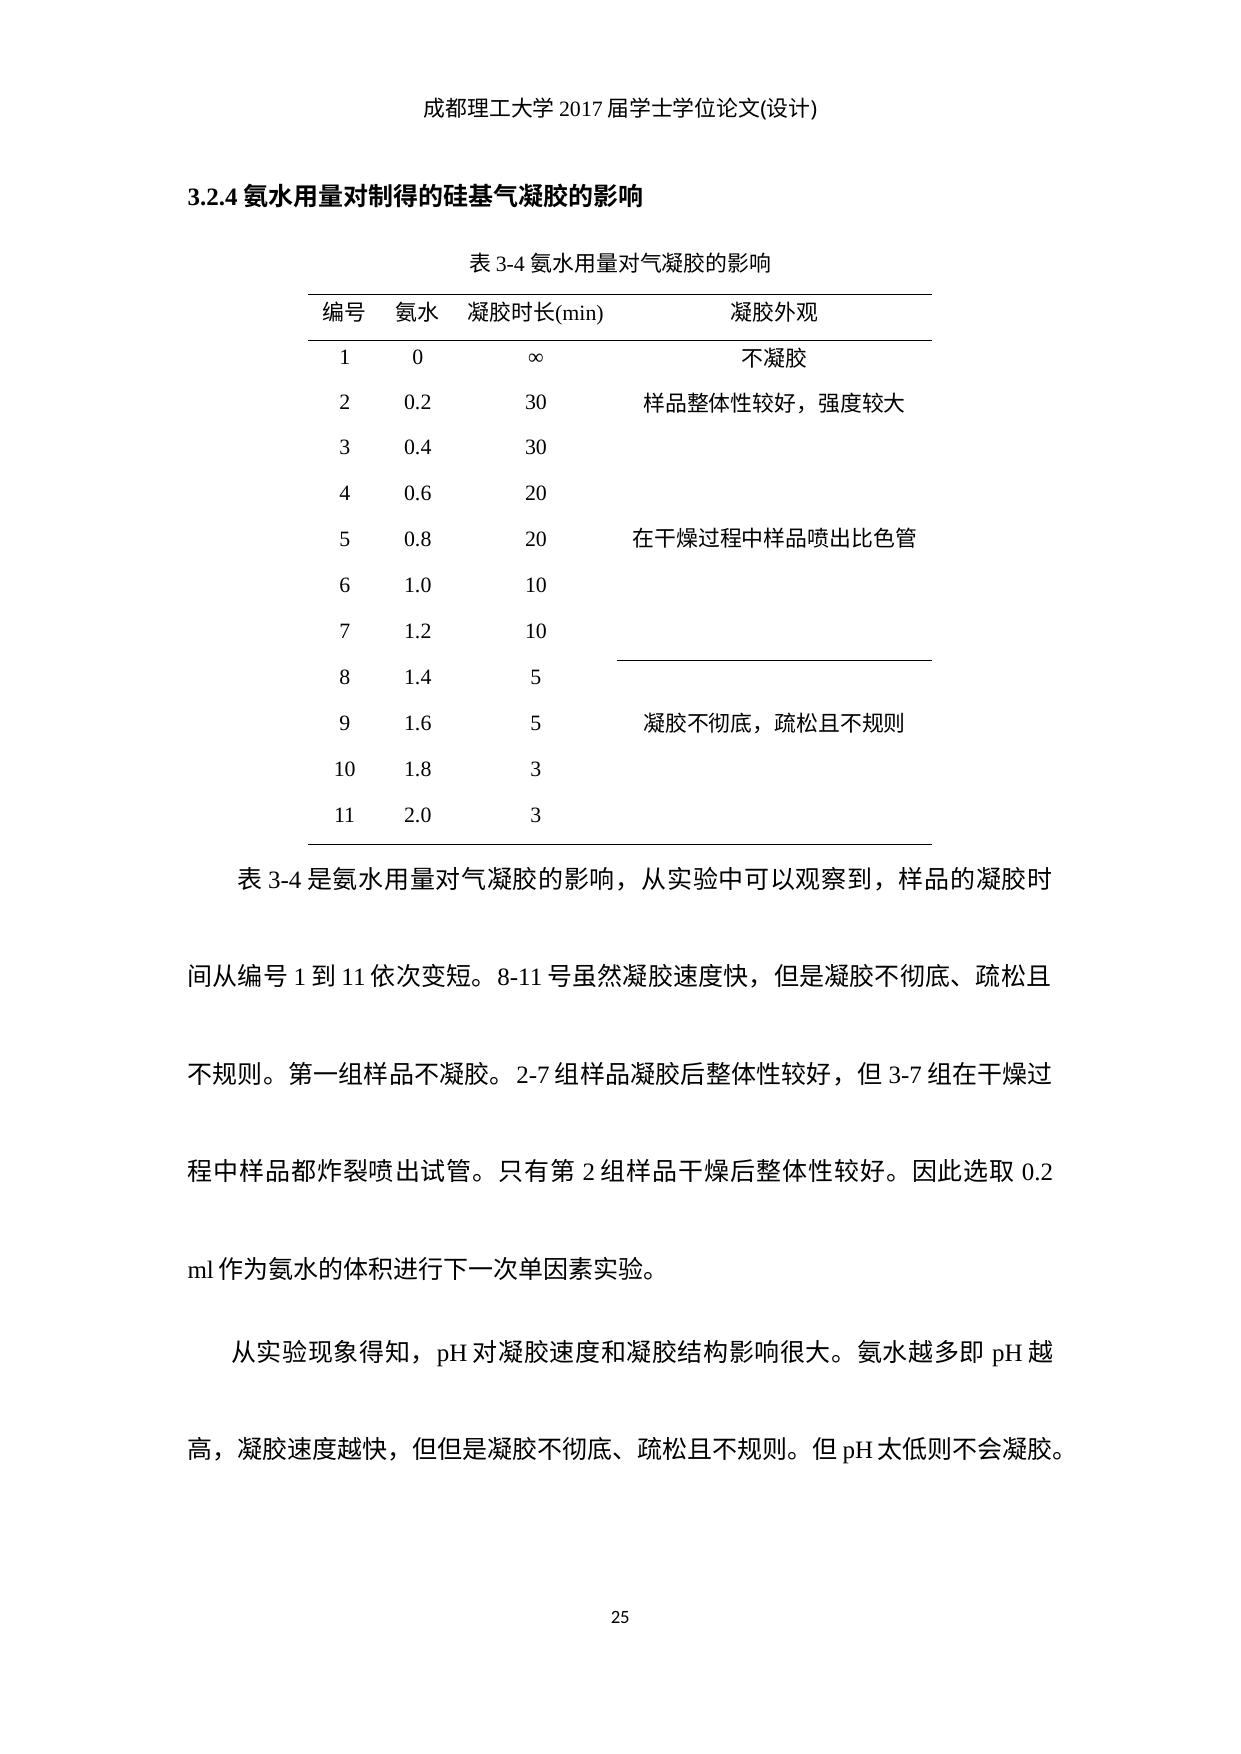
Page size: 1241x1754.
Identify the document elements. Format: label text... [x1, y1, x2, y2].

table_cell 9 [308, 706, 381, 752]
table_cell 3 [454, 752, 617, 798]
table_cell 5 [308, 522, 381, 568]
table_cell 20 [454, 476, 617, 522]
table_cell ∞ [454, 341, 617, 386]
table_cell 0.2 [381, 386, 454, 431]
table_cell 3 [454, 798, 617, 844]
table_cell 凝胶不彻底，疏松且不规则 [617, 661, 932, 844]
table_cell 5 [454, 706, 617, 752]
table_cell 8 [308, 660, 381, 706]
table_header 凝胶外观 [617, 295, 932, 339]
table_cell 7 [308, 614, 381, 660]
table_cell 10 [454, 614, 617, 660]
table_cell 10 [454, 568, 617, 614]
table_cell 2.0 [381, 798, 454, 844]
table_cell 在干燥过程中样品喷出比色管 [617, 431, 932, 660]
text 表3-4 氨水用量对气凝胶的影响 [187, 245, 1053, 278]
table_cell 0.4 [381, 431, 454, 476]
table_cell 2 [308, 386, 381, 431]
table_cell 6 [308, 568, 381, 614]
table_cell 4 [308, 476, 381, 522]
table_cell 30 [454, 386, 617, 431]
table_cell 0.6 [381, 476, 454, 522]
table_cell 不凝胶 [617, 341, 932, 386]
table_cell 11 [308, 798, 381, 844]
table_cell 1.0 [381, 568, 454, 614]
table_cell 0 [381, 341, 454, 386]
table_header 凝胶时长(min) [454, 295, 617, 339]
table_cell 3 [308, 431, 381, 476]
text 从实验现象得知，pH对凝胶速度和凝胶结构影响很大。氨水越多即pH越高，凝胶速度越快，但但是凝胶不彻底、疏松且不规则。但pH太低则不会凝胶。 [187, 1318, 1053, 1481]
table_cell 20 [454, 522, 617, 568]
table_header 编号 [308, 295, 381, 339]
table_cell 10 [308, 752, 381, 798]
table_cell 1.4 [381, 660, 454, 706]
table_cell 30 [454, 431, 617, 476]
subtitle 3.2.4 氨水用量对制得的硅基气凝胶的影响 [187, 162, 1053, 227]
table_cell 1.2 [381, 614, 454, 660]
text 表3-4是氨水用量对气凝胶的影响，从实验中可以观察到，样品的凝胶时间从编号1到11依次变短。8-11号虽然凝胶速度快，但是凝胶不彻底、疏松且不规则。第一组样品不凝胶。2-7组样品凝胶后整体性较好，但3-7组在干燥过程中样品都炸裂喷出试管。只有第2组样品干燥后整体性较好。因此选取0.2 ml作为氨水的体积进行下一次单因素实验。 [187, 845, 1053, 1300]
table_header 氨水 [381, 295, 454, 339]
table_cell 1.8 [381, 752, 454, 798]
table_cell 1.6 [381, 706, 454, 752]
table_cell 1 [308, 341, 381, 386]
table_cell 5 [454, 660, 617, 706]
table_cell 0.8 [381, 522, 454, 568]
table_cell 样品整体性较好，强度较大 [617, 386, 932, 431]
